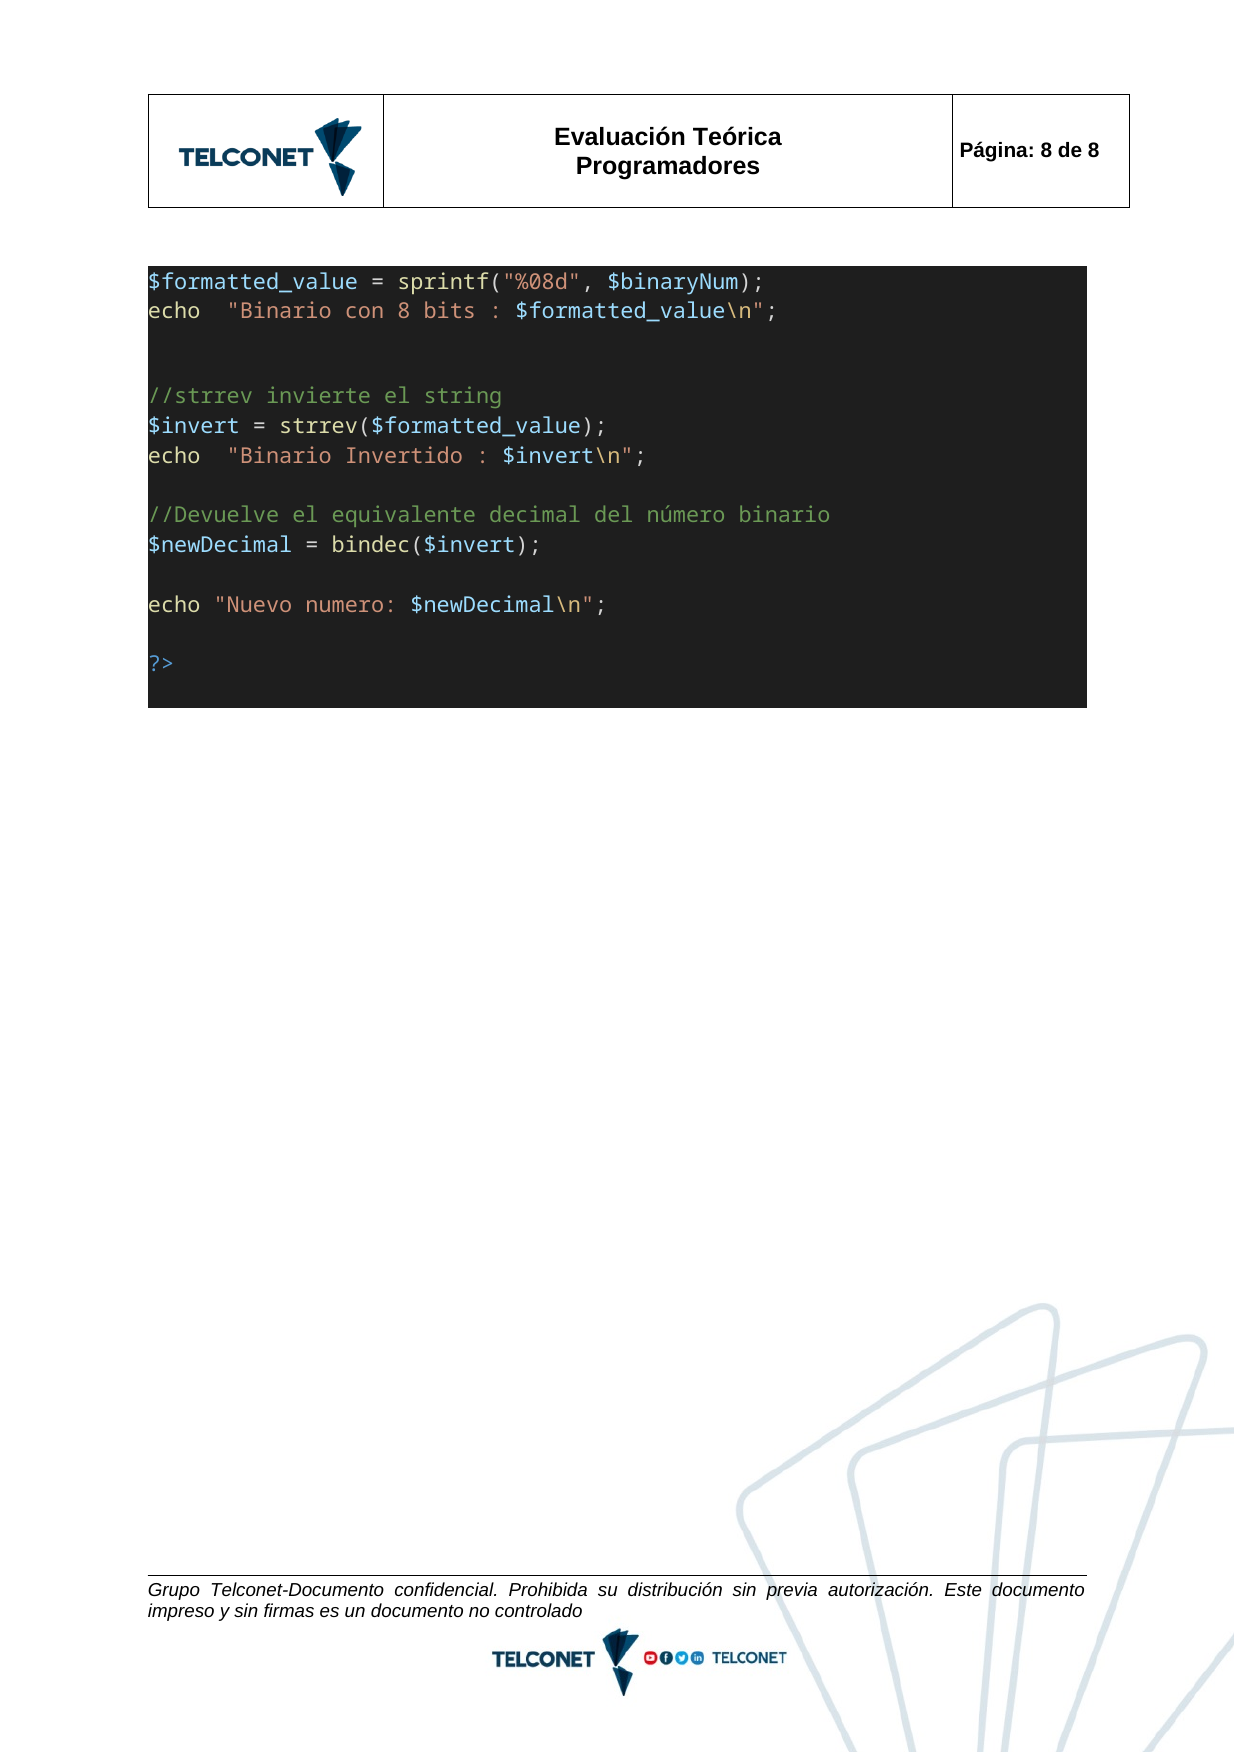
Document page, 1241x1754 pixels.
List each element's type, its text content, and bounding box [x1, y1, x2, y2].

picture [170, 118, 362, 196]
text ?> [148, 648, 1087, 678]
text echo "Binario Invertido : $invert\n"; [148, 440, 1087, 469]
text $newDecimal = bindec($invert); [148, 529, 1087, 559]
text $formatted_value = sprintf("%08d", $binaryNum); [148, 266, 1087, 296]
text $invert = strrev($formatted_value); [148, 410, 1087, 440]
picture [0, 1266, 1234, 1752]
text echo "Binario con 8 bits : $formatted_value\n"; [148, 296, 1087, 325]
text //Devuelve el equivalente decimal del número binario [148, 499, 1087, 529]
text //strrev invierte el string [148, 380, 1087, 410]
picture [339, 118, 362, 126]
text echo "Nuevo numero: $newDecimal\n"; [148, 589, 1087, 618]
